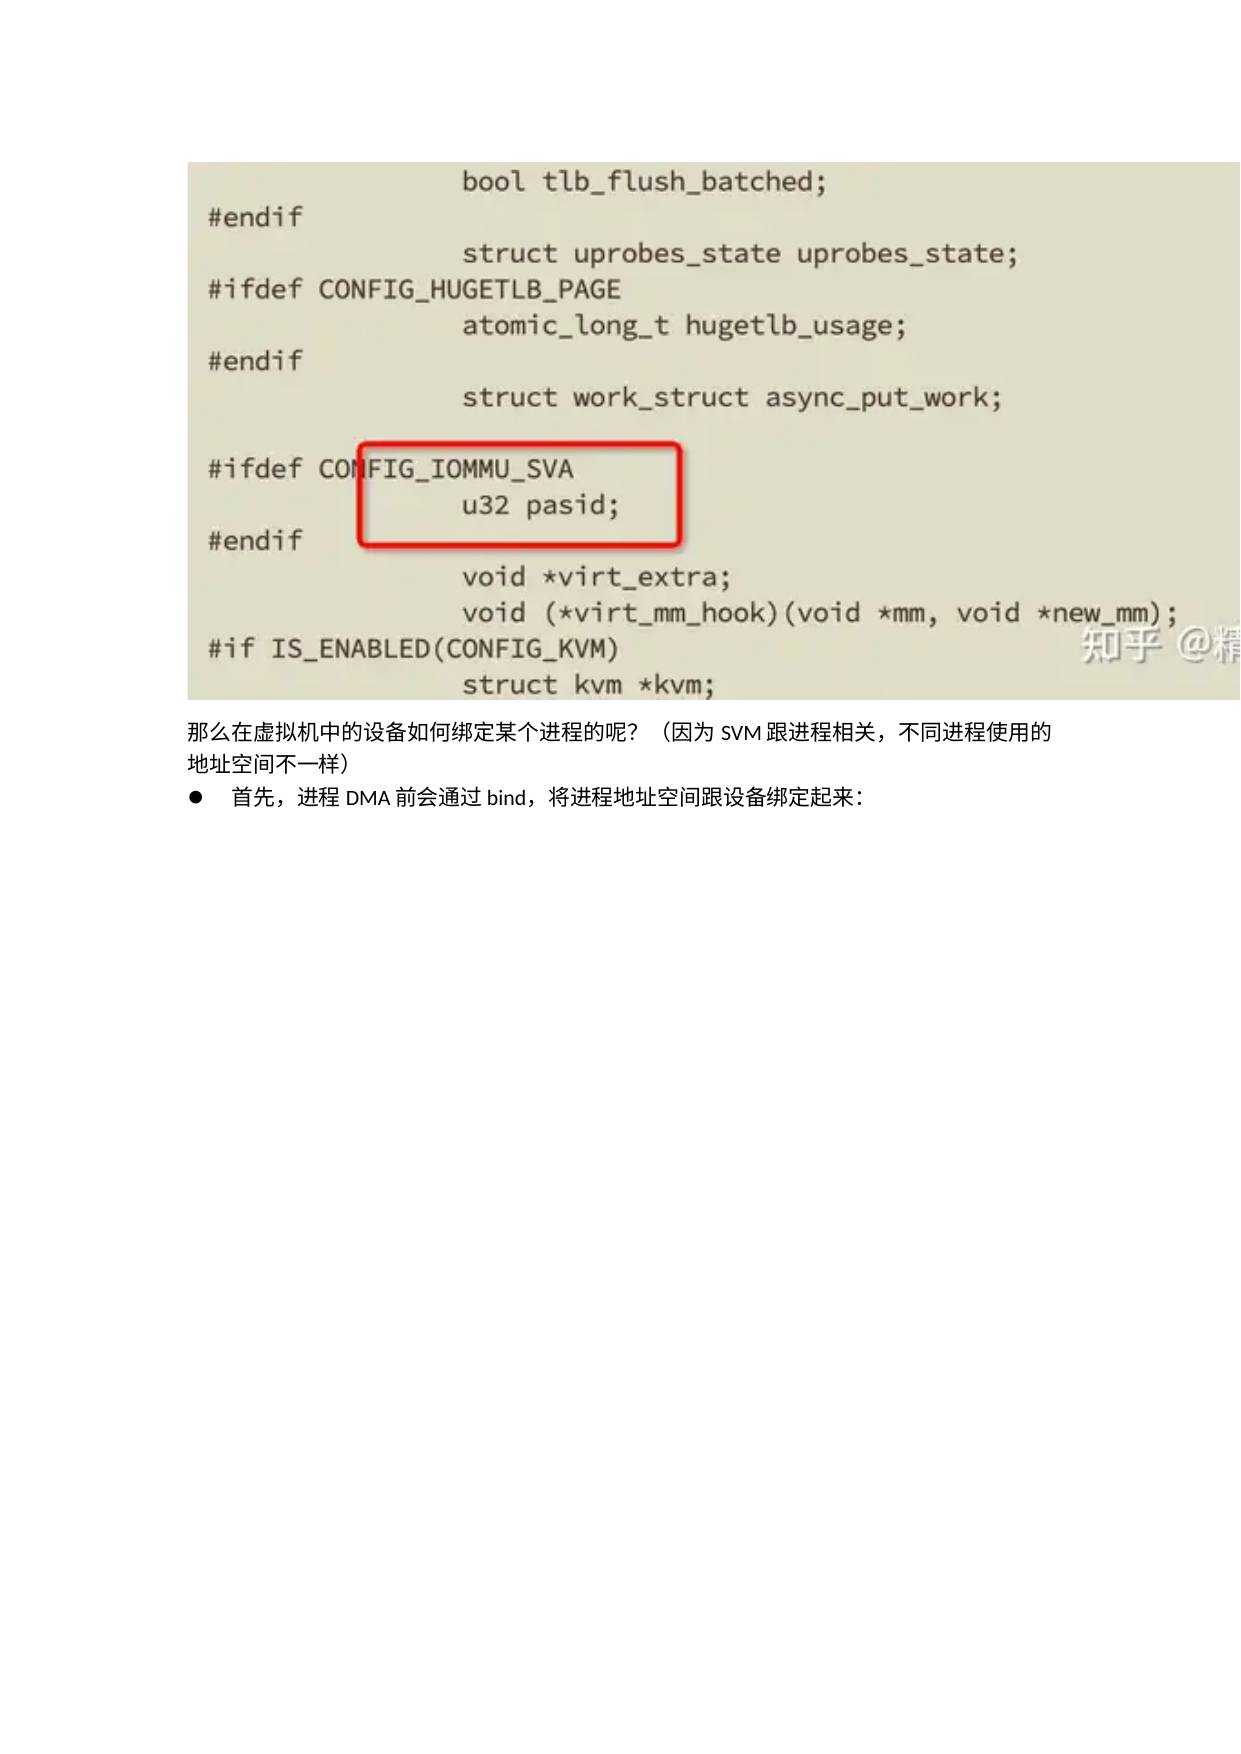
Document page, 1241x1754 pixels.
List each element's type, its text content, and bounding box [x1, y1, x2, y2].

picture [187, 162, 1241, 700]
text 那么在虚拟机中的设备如何绑定某个进程的呢？（因为SVM跟进程相关，不同进程使用的地址空间不一样） [187, 714, 1053, 779]
list 首先，进程 DMA前会通过bind，将进程地址空间跟设备绑定起来： [187, 779, 1053, 812]
